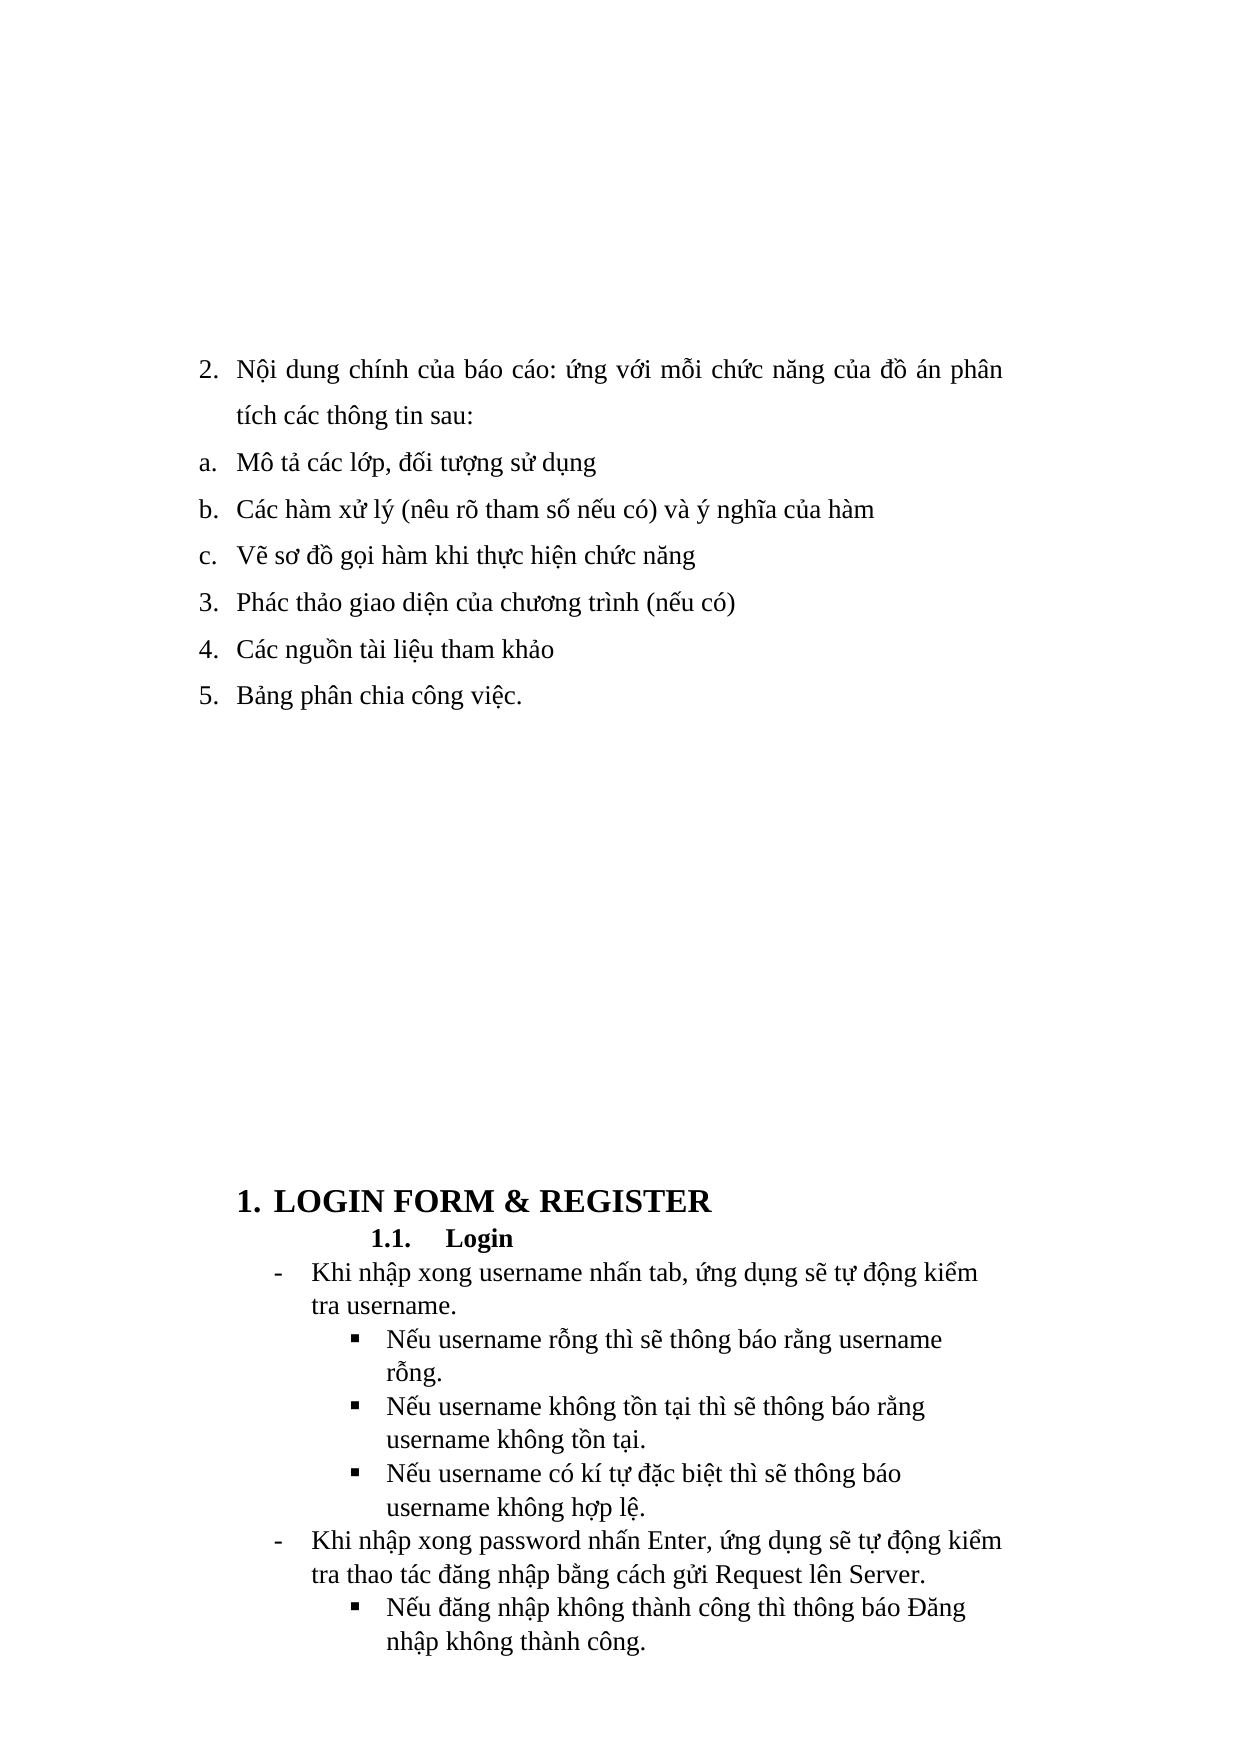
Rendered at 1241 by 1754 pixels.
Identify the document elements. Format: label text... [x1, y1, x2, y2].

list Bảng phân chia công việc. [199, 679, 1004, 711]
list Khi nhập xong password nhấn Enter, ứng dụng sẽ tự động kiểm tra thao tác đăng nhập bằng cách gửi Request lên Server. [274, 1524, 1004, 1589]
list LOGIN FORM & REGISTER [236, 1181, 1004, 1219]
list Các nguồn tài liệu tham khảo [199, 633, 1004, 664]
list Mô tả các lớp, đối tượng sử dụng [199, 446, 1004, 477]
list Khi nhập xong username nhấn tab, ứng dụng sẽ tự động kiểm tra username. [274, 1256, 1004, 1320]
list Vẽ sơ đồ gọi hàm khi thực hiện chức năng [199, 539, 1004, 571]
list Nếu username không tồn tại thì sẽ thông báo rằng username không tồn tại. [349, 1390, 1004, 1455]
list Nếu username rỗng thì sẽ thông báo rằng username rỗng. [349, 1323, 1004, 1388]
list Nội dung chính của báo cáo: ứng với mỗi chức năng của đồ án phân tích các thông tin sau: [199, 353, 1004, 431]
list Nếu username có kí tự đặc biệt thì sẽ thông báo username không hợp lệ. [349, 1457, 1004, 1522]
list Các hàm xử lý (nêu rõ tham số nếu có) và ý nghĩa của hàm [199, 493, 1004, 524]
list Login [370, 1222, 1004, 1253]
list Phác thảo giao diện của chương trình (nếu có) [199, 586, 1004, 617]
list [349, 1591, 1004, 1656]
